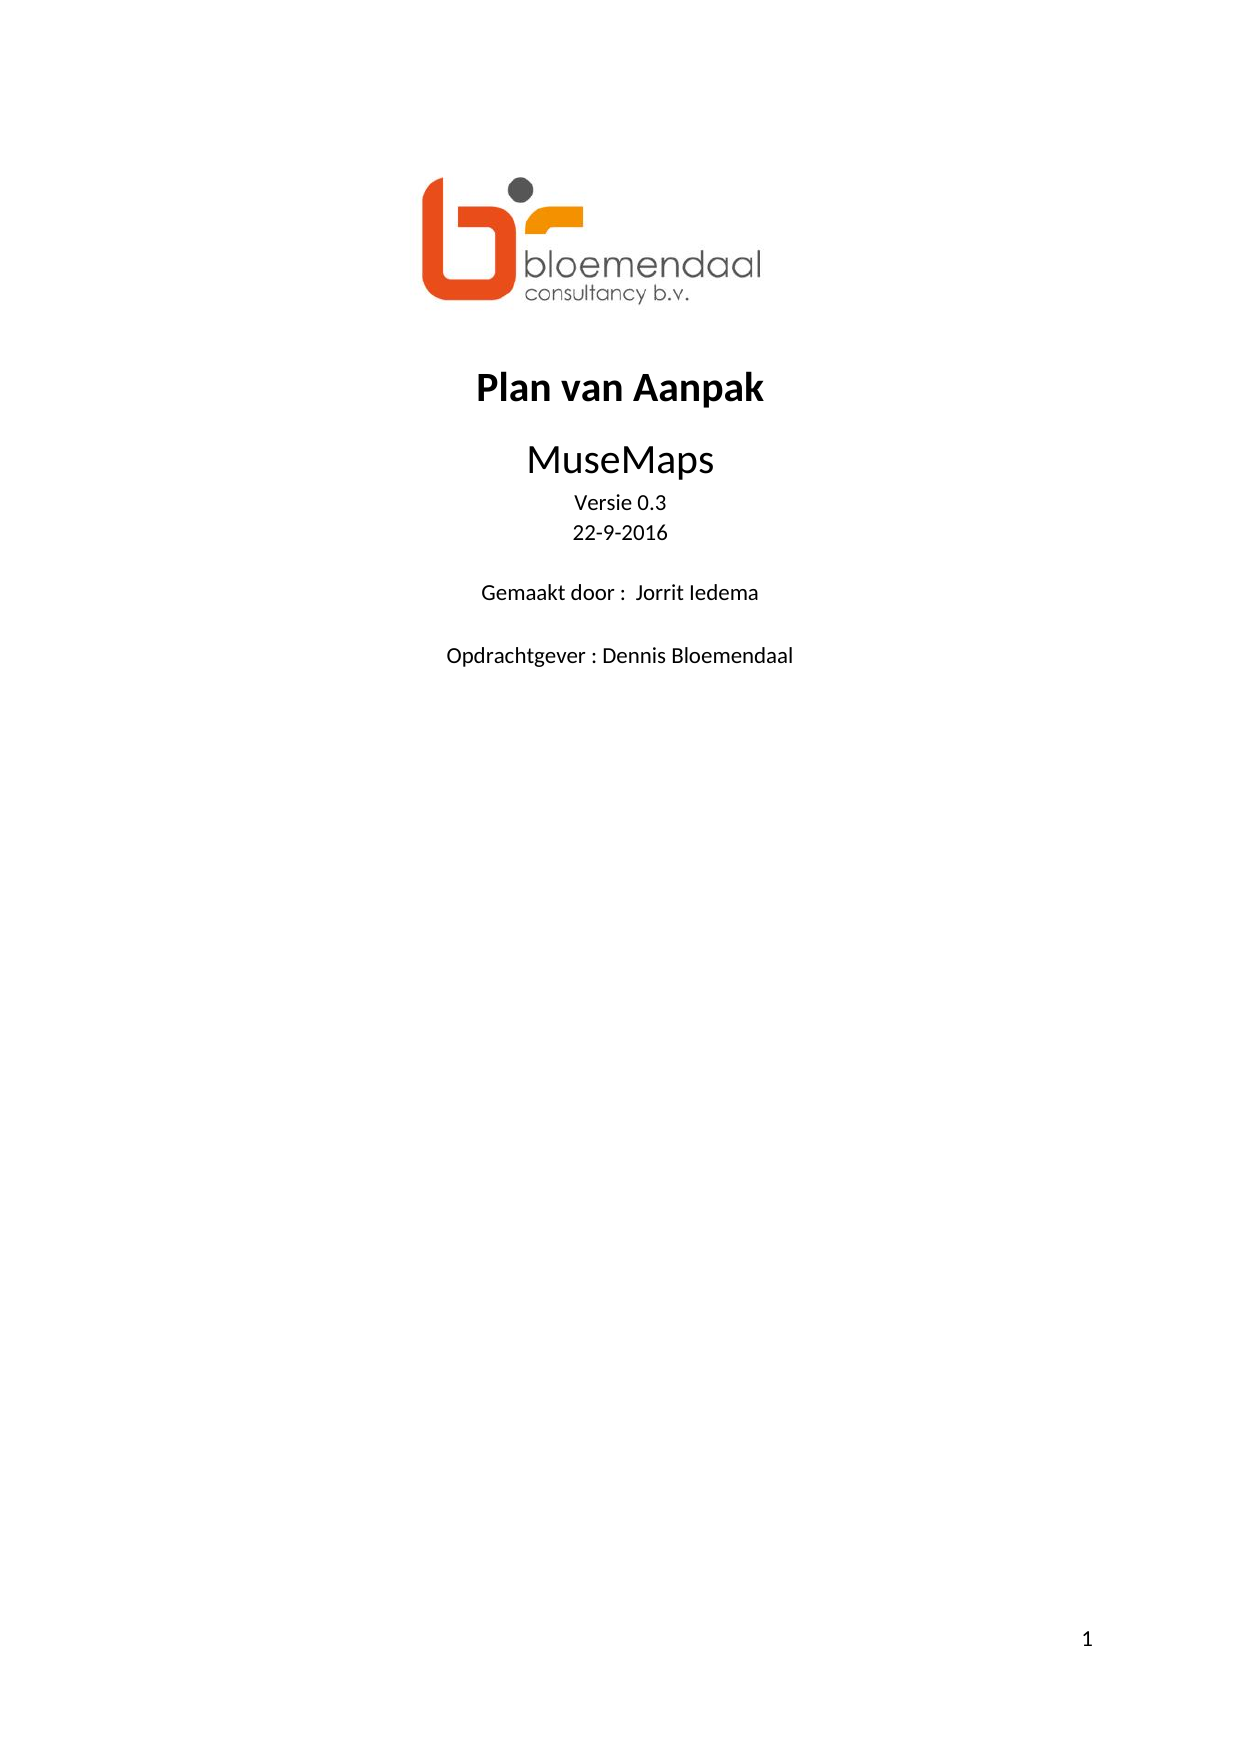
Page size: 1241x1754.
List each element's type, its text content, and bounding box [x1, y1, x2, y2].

text Plan van Aanpak [148, 361, 1093, 412]
text 22-9-2016 [148, 518, 1093, 546]
text Versie 0.3 [148, 488, 1093, 516]
text MuseMaps [148, 433, 1093, 484]
text Opdrachtgever : Dennis Bloemendaal [148, 641, 1093, 669]
picture [395, 147, 845, 343]
text Gemaakt door : Jorrit Iedema [148, 578, 1093, 607]
